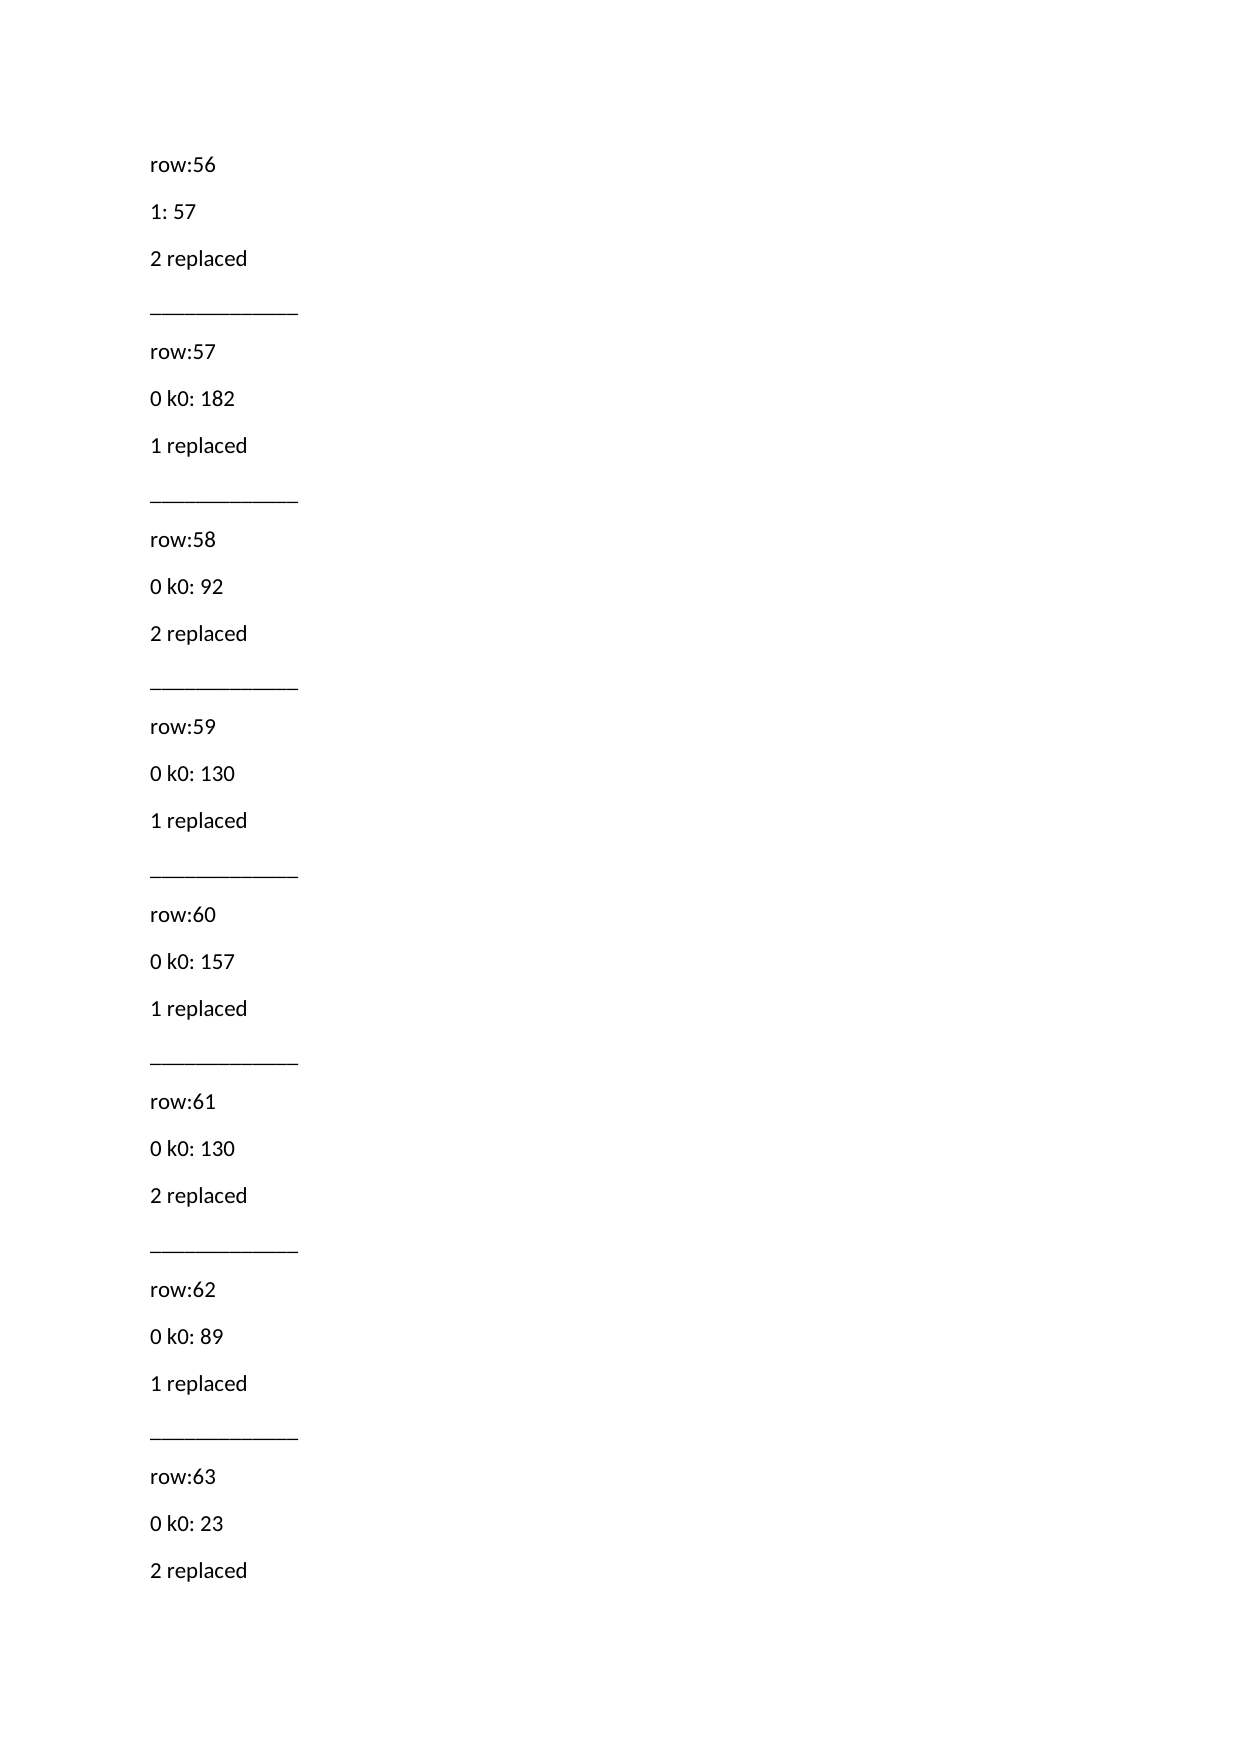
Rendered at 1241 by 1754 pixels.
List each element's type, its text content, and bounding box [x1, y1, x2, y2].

text 0 k0: 157 [150, 947, 1090, 975]
text row:57 [150, 337, 1090, 366]
text 1 replaced [150, 1369, 1090, 1397]
text 1: 57 [150, 197, 1090, 225]
text _____________ [150, 478, 1090, 506]
text 2 replaced [150, 1556, 1090, 1584]
text _____________ [150, 1228, 1090, 1256]
text 0 k0: 182 [150, 384, 1090, 412]
text row:60 [150, 900, 1090, 928]
text 1 replaced [150, 806, 1090, 834]
text row:58 [150, 525, 1090, 553]
text _____________ [150, 1416, 1090, 1444]
text 1 replaced [150, 994, 1090, 1022]
text row:61 [150, 1087, 1090, 1116]
text 2 replaced [150, 619, 1090, 647]
text _____________ [150, 1041, 1090, 1069]
text row:56 [150, 150, 1090, 178]
text 0 k0: 130 [150, 1134, 1090, 1162]
text _____________ [150, 666, 1090, 694]
text row:59 [150, 712, 1090, 741]
text row:63 [150, 1462, 1090, 1491]
text 0 k0: 89 [150, 1322, 1090, 1350]
text row:62 [150, 1275, 1090, 1303]
text 2 replaced [150, 244, 1090, 272]
text 2 replaced [150, 1181, 1090, 1209]
text 0 k0: 92 [150, 572, 1090, 600]
text 0 k0: 130 [150, 759, 1090, 787]
text _____________ [150, 853, 1090, 881]
text 1 replaced [150, 431, 1090, 459]
text 0 k0: 23 [150, 1509, 1090, 1537]
text _____________ [150, 291, 1090, 319]
